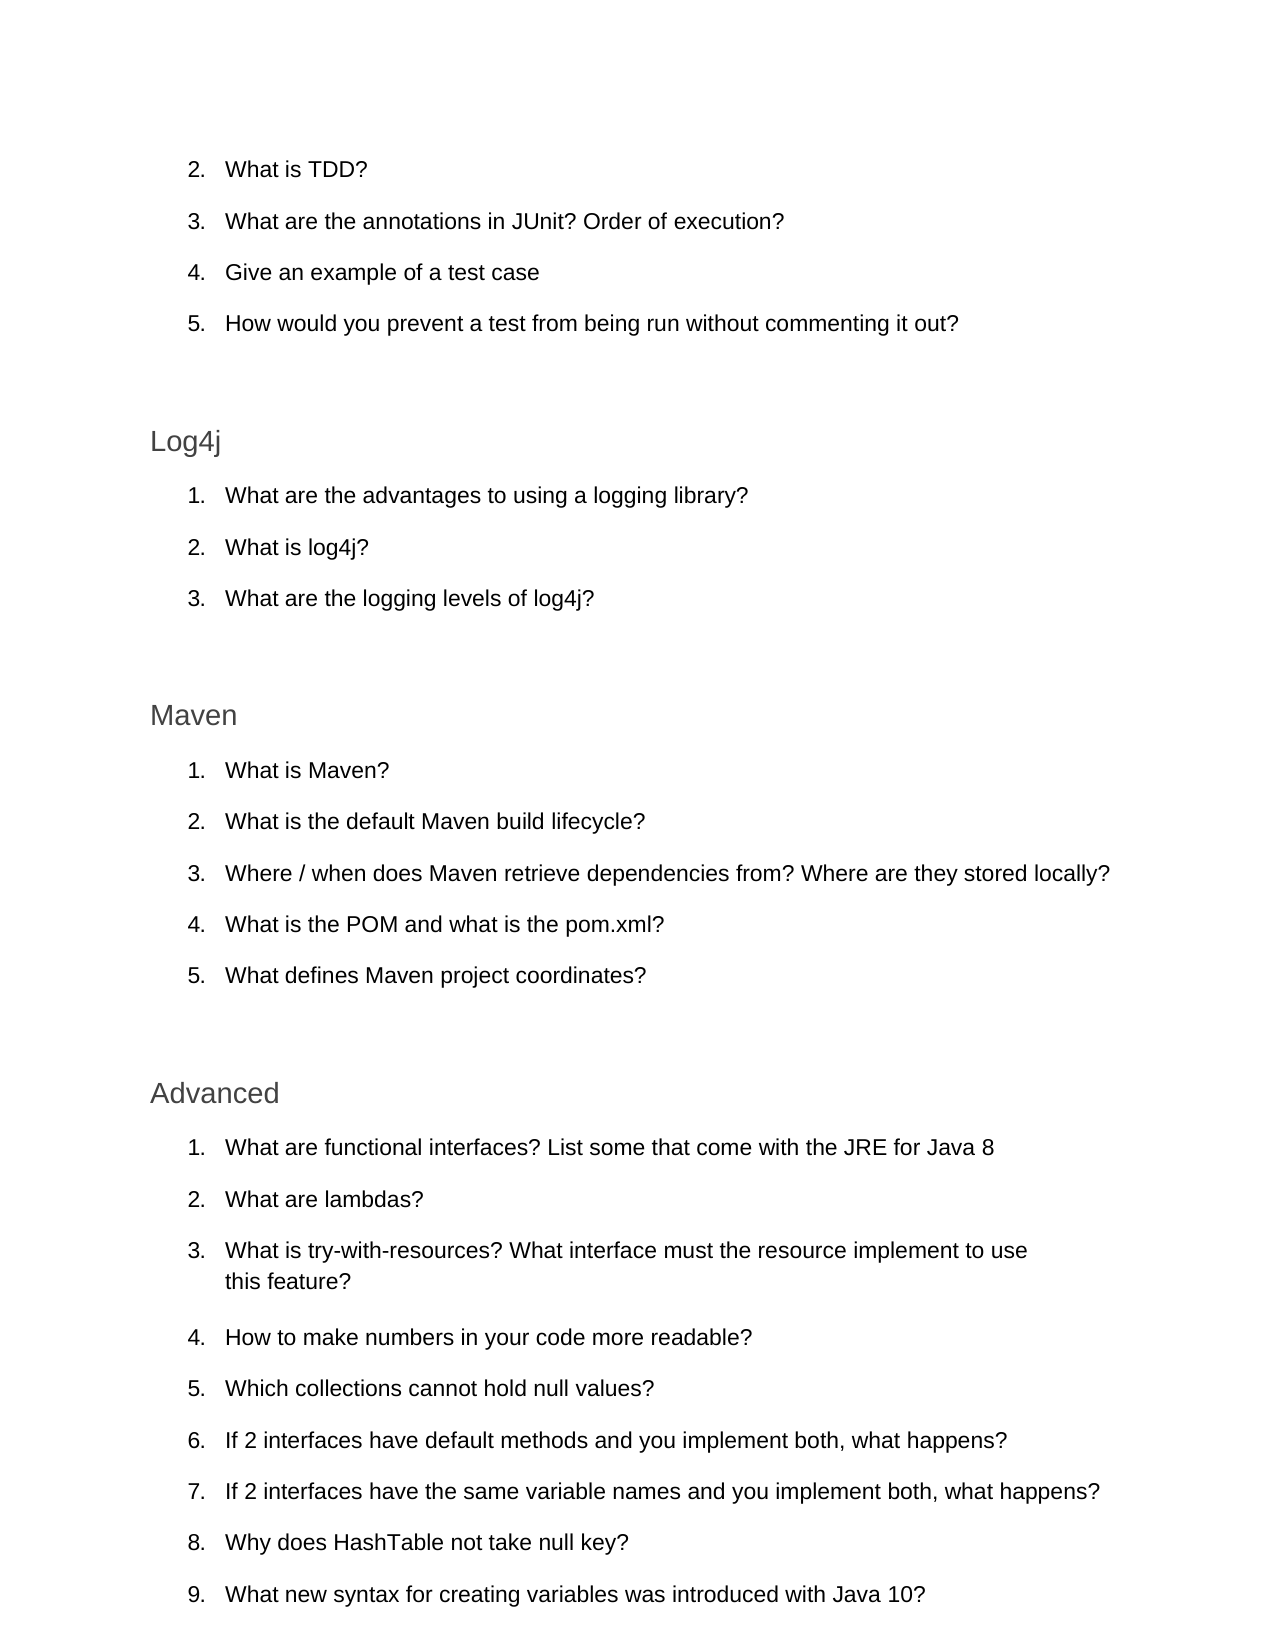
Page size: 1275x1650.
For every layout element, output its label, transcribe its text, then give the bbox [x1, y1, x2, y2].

list How would you prevent a test from being run without commenting it out? [187, 310, 1135, 337]
list What are the advantages to using a logging library? [187, 482, 1135, 509]
list Why does HashTable not take null key? [187, 1529, 1135, 1556]
list What are lambdas? [187, 1186, 1135, 1212]
subtitle Maven [150, 698, 1135, 732]
list If 2 interfaces have default methods and you implement both, what happens? [187, 1427, 1135, 1453]
list What are functional interfaces? List some that come with the JRE for Java 8 [187, 1134, 1135, 1161]
list What is TDD? [187, 156, 1135, 183]
list How to make numbers in your code more readable? [187, 1324, 1135, 1350]
list What is try-with-resources? What interface must the resource implement to use this feature? [187, 1237, 1069, 1294]
list Which collections cannot hold null values? [187, 1375, 1135, 1402]
list If 2 interfaces have the same variable names and you implement both, what happens? [187, 1478, 1135, 1504]
list What are the logging levels of log4j? [187, 585, 1135, 611]
list Give an example of a test case [187, 259, 1135, 285]
list What is log4j? [187, 534, 1135, 560]
list What is the POM and what is the pom.xml? [187, 911, 1135, 937]
list What defines Maven project coordinates? [187, 962, 1135, 989]
list Where / when does Maven retrieve dependencies from? Where are they stored locally? [187, 860, 1135, 886]
list What is Maven? [187, 757, 1135, 783]
list What new syntax for creating variables was introduced with Java 10? [187, 1581, 1135, 1607]
subtitle Advanced [150, 1076, 1135, 1109]
subtitle Log4j [150, 424, 1135, 457]
list What is the default Maven build lifecycle? [187, 808, 1135, 835]
list What are the annotations in JUnit? Order of execution? [187, 208, 1135, 234]
